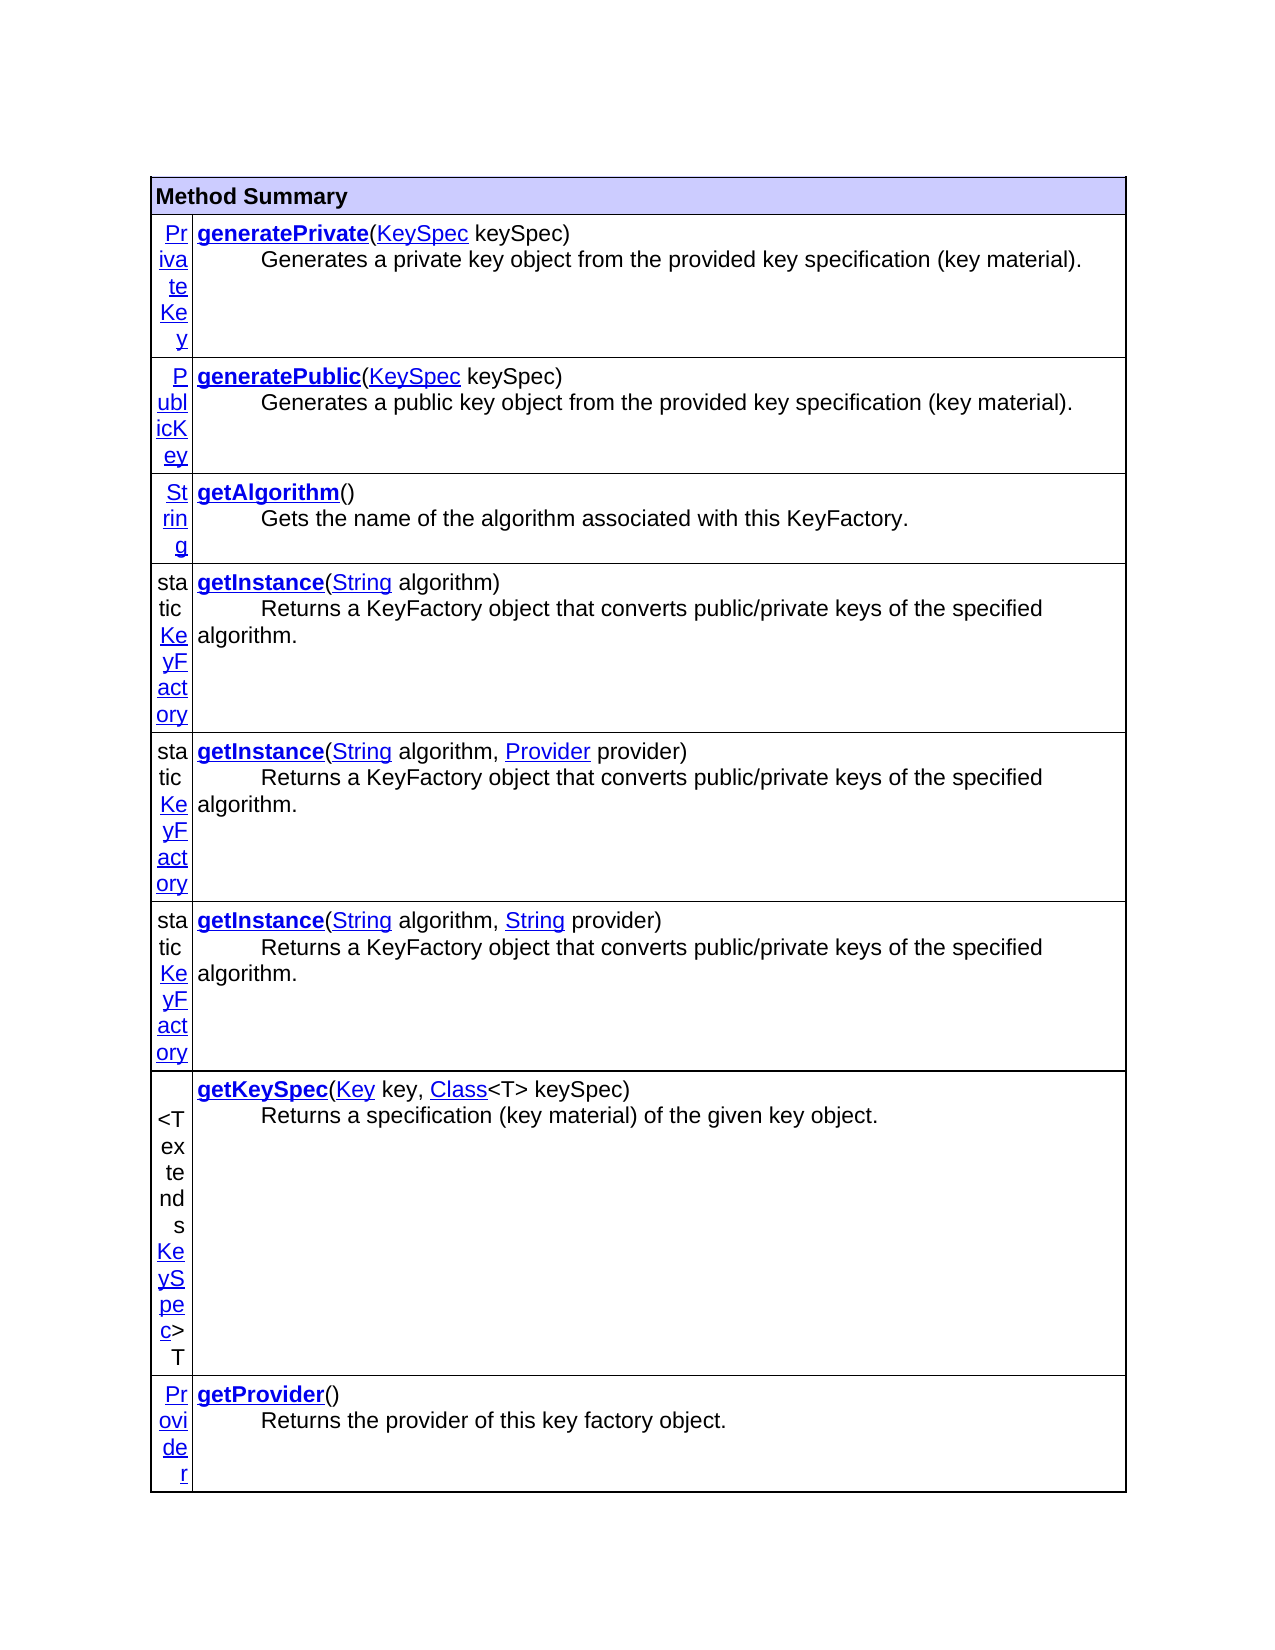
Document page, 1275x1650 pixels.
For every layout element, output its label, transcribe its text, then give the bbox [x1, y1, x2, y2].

table_cell String [152, 474, 192, 563]
table_cell getAlgorithm() Gets the name of the algorithm associated with this KeyFactory. [193, 474, 1125, 563]
table_cell static KeyFactory [152, 902, 192, 1070]
table_cell [152, 1072, 192, 1375]
table_cell getProvider() Returns the provider of this key factory object. [193, 1376, 1125, 1491]
table_cell getInstance(String algorithm, Provider provider) Returns a KeyFactory object that converts public/private keys of the specified algorithm. [193, 733, 1125, 901]
table_header Method Summary [152, 178, 1125, 214]
table_cell static KeyFactory [152, 564, 192, 732]
table_cell PrivateKey [152, 215, 192, 356]
table_cell Provider [152, 1376, 192, 1491]
table_cell getInstance(String algorithm) Returns a KeyFactory object that converts public/private keys of the specified algorithm. [193, 564, 1125, 732]
table_cell generatePrivate(KeySpec keySpec) Generates a private key object from the provided key specification (key material). [193, 215, 1125, 356]
table_cell PublicKey [152, 358, 192, 473]
table_cell static KeyFactory [152, 733, 192, 901]
table_cell getInstance(String algorithm, String provider) Returns a KeyFactory object that converts public/private keys of the specified algorithm. [193, 902, 1125, 1070]
table_cell generatePublic(KeySpec keySpec) Generates a public key object from the provided key specification (key material). [193, 358, 1125, 473]
table_cell getKeySpec(Key key, Class<T> keySpec) Returns a specification (key material) of the given key object. [193, 1072, 1125, 1375]
